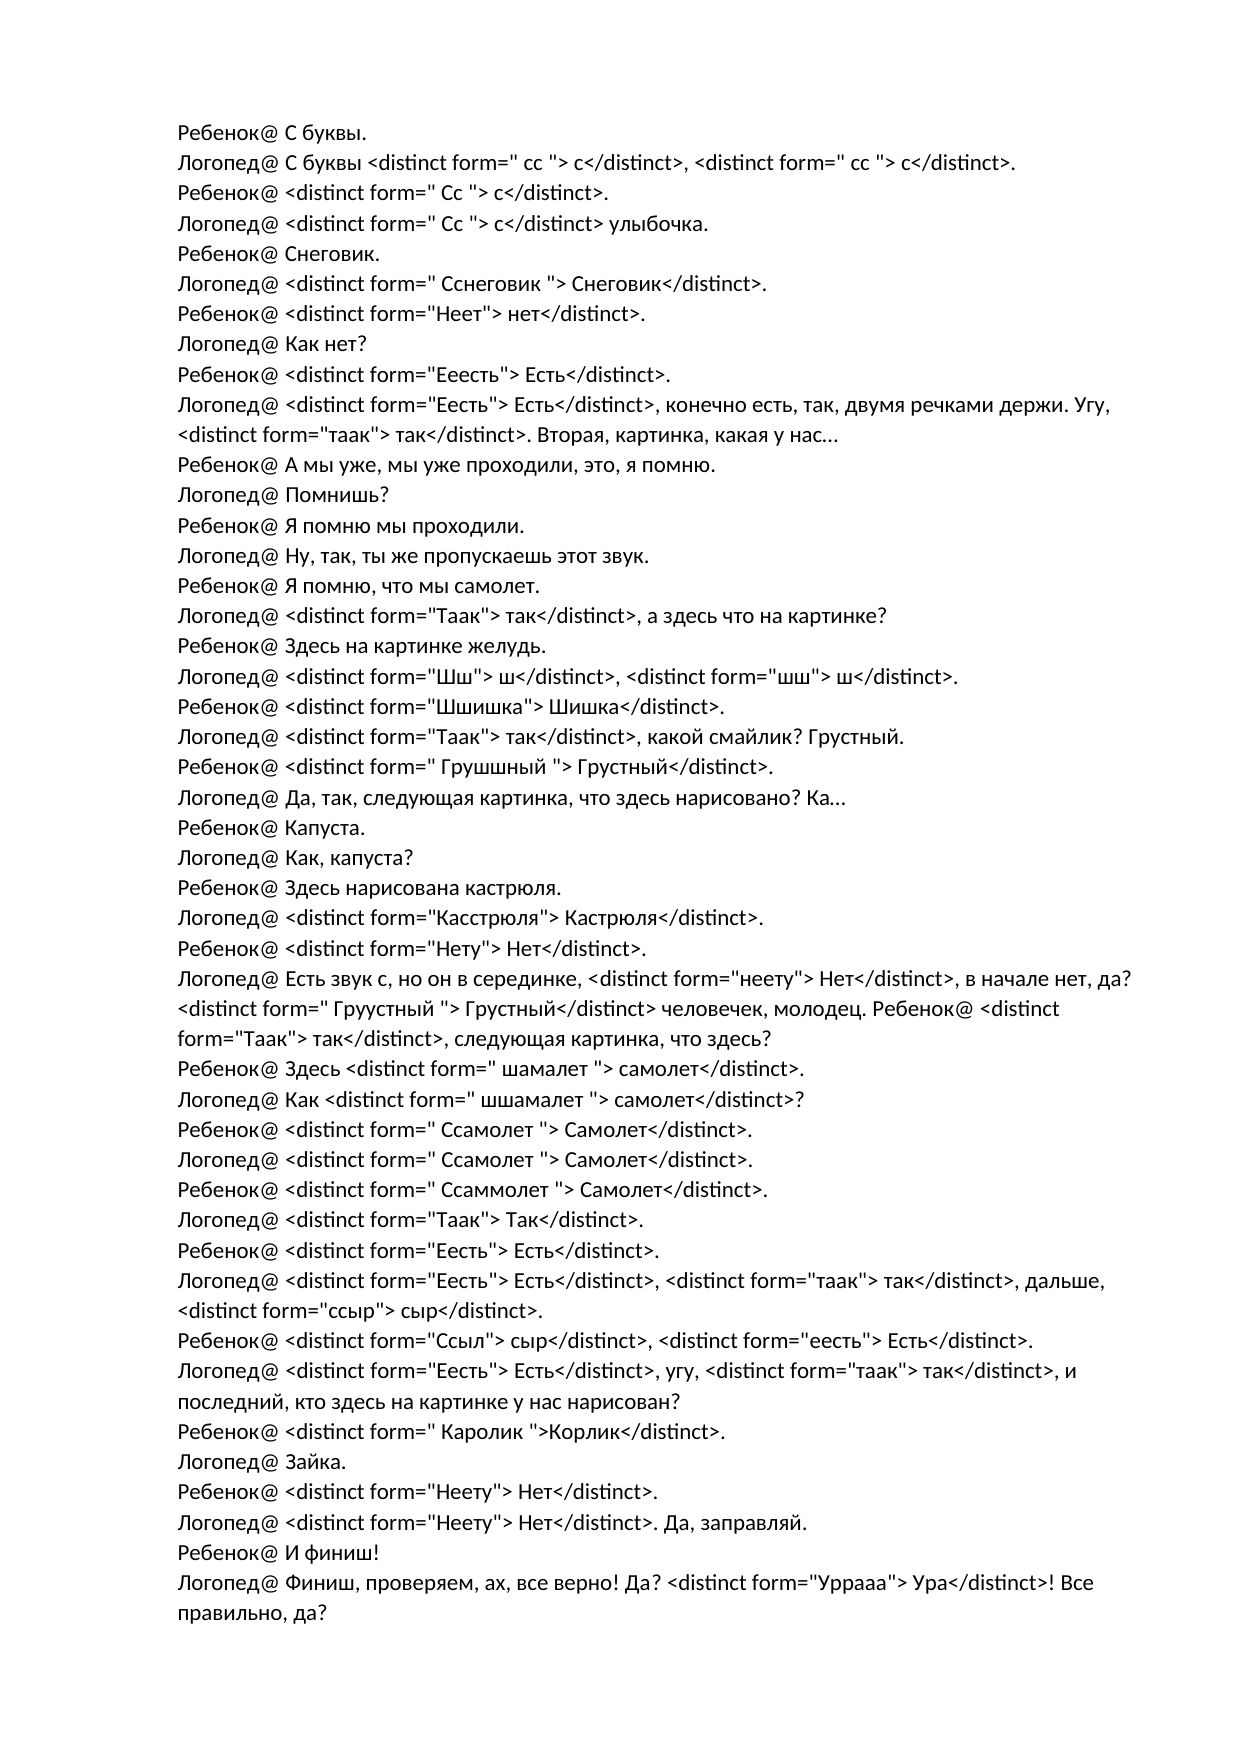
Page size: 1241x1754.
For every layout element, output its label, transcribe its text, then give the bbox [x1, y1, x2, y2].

text Ребенок@ Здесь на картинке желудь. [177, 632, 1152, 660]
text Логопед@ Ну, так, ты же пропускаешь этот звук. [177, 541, 1152, 569]
text Ребенок@ <distinct form="Шшишка"> Шишка</distinct>. [177, 692, 1152, 720]
text Логопед@ <distinct form="Таак"> Так</distinct>. [177, 1206, 1152, 1234]
text Логопед@ <distinct form="Таак"> так</distinct>, а здесь что на картинке? [177, 601, 1152, 629]
text Ребенок@ <distinct form="Нету"> Нет</distinct>. [177, 934, 1152, 962]
text Ребенок@ И финиш! [177, 1538, 1152, 1566]
text Ребенок@ <distinct form="Еесть"> Есть</distinct>. [177, 1236, 1152, 1264]
text Ребенок@ <distinct form=" Ссаммолет "> Самолет</distinct>. [177, 1175, 1152, 1203]
text Ребенок@ Здесь нарисована кастрюля. [177, 873, 1152, 901]
text Логопед@ Да, так, следующая картинка, что здесь нарисовано? Ка… [177, 783, 1152, 811]
text Ребенок@ Капуста. [177, 813, 1152, 841]
text Логопед@ <distinct form=" Сснеговик "> Снеговик</distinct>. [177, 269, 1152, 297]
text Логопед@ Помнишь? [177, 481, 1152, 509]
text Ребенок@ С буквы. [177, 118, 1152, 146]
text Ребенок@ <distinct form="Ееесть"> Есть</distinct>. [177, 360, 1152, 388]
text Логопед@ Есть звук с, но он в серединке, <distinct form="неету"> Нет</distinct>, в начале нет, да? <distinct form=" Груустный "> Грустный</distinct> человечек, молодец. Ребенок@ <distinct form="Таак"> так</distinct>, следующая картинка, что здесь? [177, 964, 1152, 1052]
text Ребенок@ А мы уже, мы уже проходили, это, я помню. [177, 450, 1152, 478]
text Логопед@ <distinct form="Еесть"> Есть</distinct>, угу, <distinct form="таак"> так</distinct>, и последний, кто здесь на картинке у нас нарисован? [177, 1357, 1152, 1415]
text Логопед@ <distinct form="Неету"> Нет</distinct>. Да, заправляй. [177, 1508, 1152, 1536]
text Ребенок@ <distinct form=" Сс "> с</distinct>. [177, 178, 1152, 207]
text Ребенок@ <distinct form="Неет"> нет</distinct>. [177, 299, 1152, 327]
text Логопед@ <distinct form="Касстрюля"> Кастрюля</distinct>. [177, 903, 1152, 932]
text Логопед@ Как нет? [177, 329, 1152, 358]
text Логопед@ Как, капуста? [177, 843, 1152, 871]
text Логопед@ <distinct form="Еесть"> Есть</distinct>, конечно есть, так, двумя речками держи. Угу, <distinct form="таак"> так</distinct>. Вторая, картинка, какая у нас… [177, 390, 1152, 448]
text Ребенок@ Я помню мы проходили. [177, 511, 1152, 539]
text Ребенок@ Снеговик. [177, 239, 1152, 267]
text Логопед@ Как <distinct form=" шшамалет "> самолет</distinct>? [177, 1085, 1152, 1113]
text Логопед@ Финиш, проверяем, ах, все верно! Да? <distinct form="Уррааа"> Ура</distinct>! Все правильно, да? [177, 1568, 1152, 1626]
text Ребенок@ <distinct form="Неету"> Нет</distinct>. [177, 1477, 1152, 1506]
text Ребенок@ <distinct form=" Грушшный "> Грустный</distinct>. [177, 752, 1152, 781]
text Логопед@ <distinct form="Еесть"> Есть</distinct>, <distinct form="таак"> так</distinct>, дальше, <distinct form="ссыр"> сыр</distinct>. [177, 1266, 1152, 1324]
text Ребенок@ <distinct form=" Каролик ">Корлик</distinct>. [177, 1417, 1152, 1445]
text Логопед@ Зайка. [177, 1447, 1152, 1475]
text Ребенок@ Я помню, что мы самолет. [177, 571, 1152, 599]
text Логопед@ <distinct form=" Ссамолет "> Самолет</distinct>. [177, 1145, 1152, 1173]
text Ребенок@ <distinct form=" Ссамолет "> Самолет</distinct>. [177, 1115, 1152, 1143]
text Ребенок@ <distinct form="Ссыл"> сыр</distinct>, <distinct form="еесть"> Есть</distinct>. [177, 1326, 1152, 1354]
text Логопед@ С буквы <distinct form=" сс "> с</distinct>, <distinct form=" сс "> с</distinct>. [177, 148, 1152, 176]
text Логопед@ <distinct form="Шш"> ш</distinct>, <distinct form="шш"> ш</distinct>. [177, 662, 1152, 690]
text Ребенок@ Здесь <distinct form=" шамалет "> самолет</distinct>. [177, 1054, 1152, 1083]
text Логопед@ <distinct form=" Сс "> с</distinct> улыбочка. [177, 209, 1152, 237]
text Логопед@ <distinct form="Таак"> так</distinct>, какой смайлик? Грустный. [177, 722, 1152, 750]
